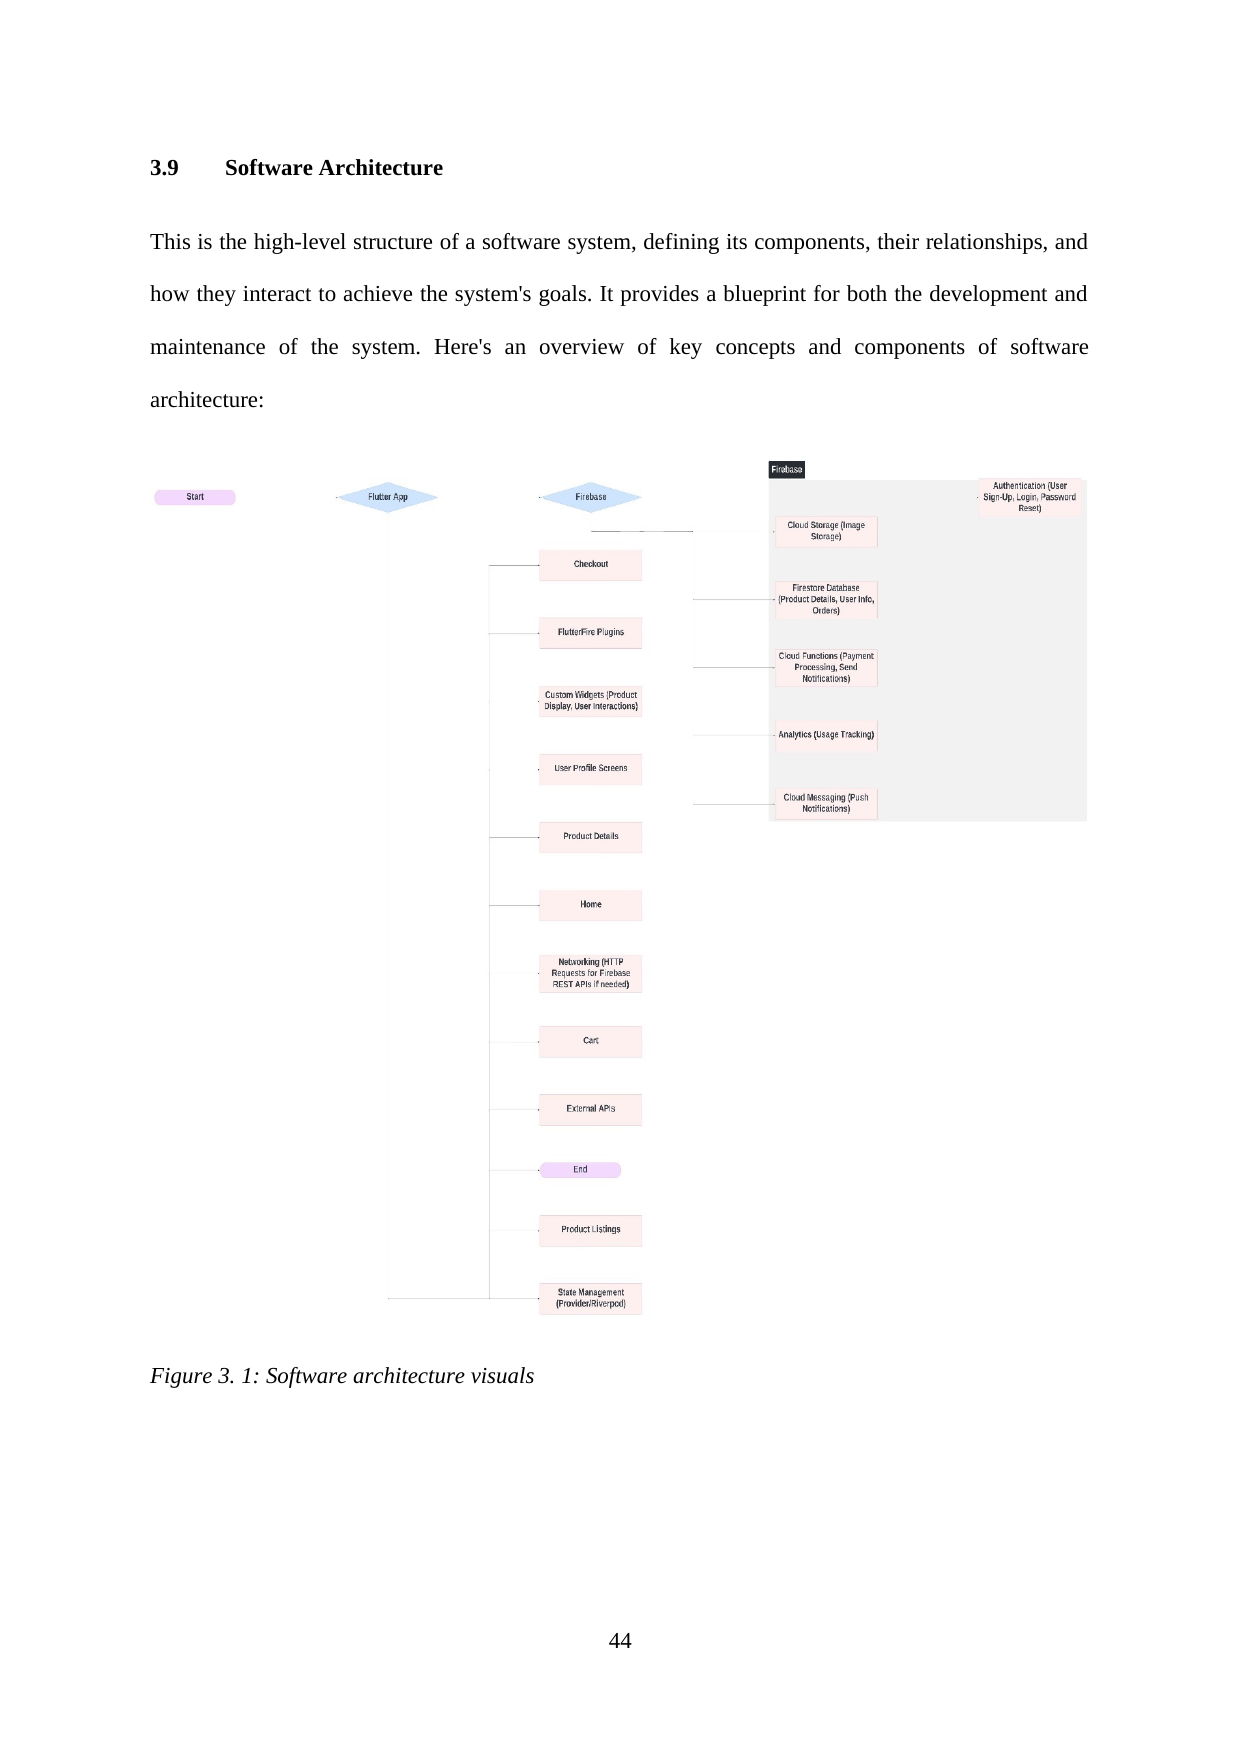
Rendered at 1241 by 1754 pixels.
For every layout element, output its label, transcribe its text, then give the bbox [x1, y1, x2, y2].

picture [150, 455, 1091, 1319]
text This is the high-level structure of a software system, defining its components, their relationships, and how they interact to achieve the system's goals. It provides a blueprint for both the development and maintenance of the system. Here's an overview of key concepts and components of software architecture: [150, 228, 1090, 412]
text Figure 3. 1: Software architecture visuals [150, 1362, 1090, 1388]
subtitle 3.9 Software Architecture [150, 154, 1090, 181]
